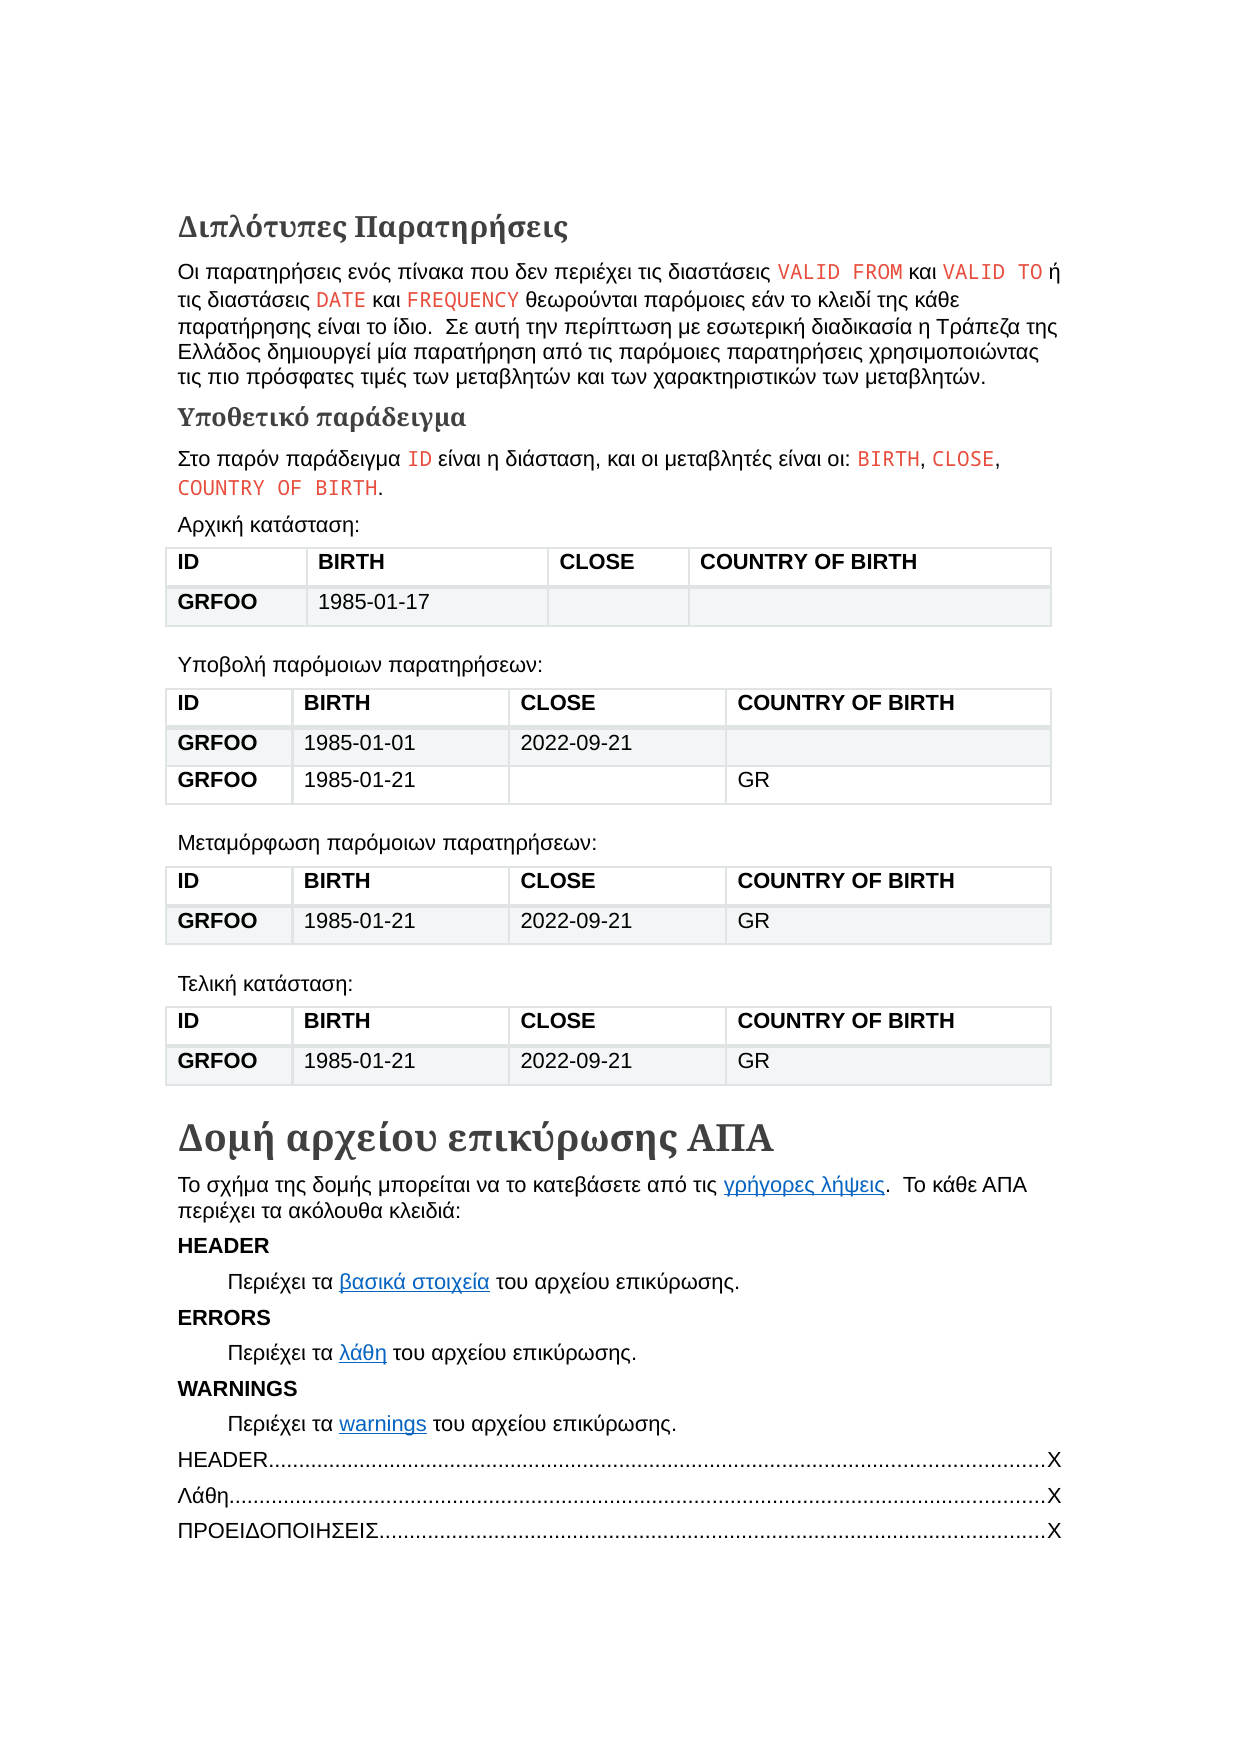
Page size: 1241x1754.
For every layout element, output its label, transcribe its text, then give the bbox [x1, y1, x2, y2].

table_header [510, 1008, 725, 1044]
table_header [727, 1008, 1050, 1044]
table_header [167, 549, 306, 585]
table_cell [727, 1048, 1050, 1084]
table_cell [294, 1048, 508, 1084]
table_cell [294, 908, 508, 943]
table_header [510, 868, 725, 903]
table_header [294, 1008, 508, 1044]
text Υποβολή παρόμοιων παρατηρήσεων: [177, 652, 1063, 677]
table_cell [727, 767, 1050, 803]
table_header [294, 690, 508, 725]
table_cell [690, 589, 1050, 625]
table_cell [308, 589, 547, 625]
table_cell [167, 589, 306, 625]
text Τελική κατάσταση: [177, 971, 1063, 996]
text Αρχική κατάσταση: [177, 512, 1063, 537]
text HEADER [177, 1233, 1063, 1258]
text Μεταμόρφωση παρόμοιων παρατηρήσεων: [177, 830, 1063, 855]
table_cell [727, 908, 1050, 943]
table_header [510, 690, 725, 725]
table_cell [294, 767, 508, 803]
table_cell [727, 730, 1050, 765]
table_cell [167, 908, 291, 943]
text Το σχήμα της δομής μπορείται να το κατεβάσετε από τις γρήγορες λήψεις. Το κάθε ΑΠΑ περιέχει τα ακόλουθα κλειδιά: [177, 1172, 1063, 1223]
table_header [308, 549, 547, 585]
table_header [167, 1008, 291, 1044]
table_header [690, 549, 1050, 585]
subtitle Υποθετικό παράδειγμα [177, 400, 1063, 434]
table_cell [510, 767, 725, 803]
subtitle Δομή αρχείου επικύρωσης ΑΠΑ [177, 1111, 1063, 1162]
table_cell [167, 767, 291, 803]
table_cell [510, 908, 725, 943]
text Στο παρόν παράδειγμα ID είναι η διάσταση, και οι μεταβλητές είναι οι: BIRTH, CLOSE, COUNTRY OF BIRTH. [177, 444, 1063, 501]
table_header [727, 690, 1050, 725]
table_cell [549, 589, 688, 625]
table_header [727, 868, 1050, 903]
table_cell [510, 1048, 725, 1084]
text Περιέχει τα βασικά στοιχεία του αρχείου επικύρωσης. [227, 1269, 1063, 1294]
text Περιέχει τα λάθη του αρχείου επικύρωσης. [227, 1340, 1063, 1365]
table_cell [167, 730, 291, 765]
text ERRORS [177, 1304, 1063, 1330]
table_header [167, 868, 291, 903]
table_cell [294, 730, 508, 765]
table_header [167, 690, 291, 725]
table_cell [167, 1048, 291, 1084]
text Περιέχει τα warnings του αρχείου επικύρωσης. [227, 1411, 1063, 1437]
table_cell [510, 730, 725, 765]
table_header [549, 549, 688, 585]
text WARNINGS [177, 1376, 1063, 1401]
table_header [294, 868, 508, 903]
subtitle Διπλότυπες Παρατηρήσεις [177, 207, 1063, 246]
text Οι παρατηρήσεις ενός πίνακα που δεν περιέχει τις διαστάσεις VALID FROM και VALID TO ή τις διαστάσεις DATE και FREQUENCY θεωρούνται παρόμοιες εάν το κλειδί της κάθε παρατήρησης είναι το ίδιο. Σε αυτή την περίπτωση με εσωτερική διαδικασία η Τράπεζα της Ελλάδος δημιουργεί μία παρατήρηση από τις παρόμοιες παρατηρήσεις χρησιμοποιώντας τις πιο πρόσφατες τιμές των μεταβλητών και των χαρακτηριστικών των μεταβλητών. [177, 257, 1063, 389]
